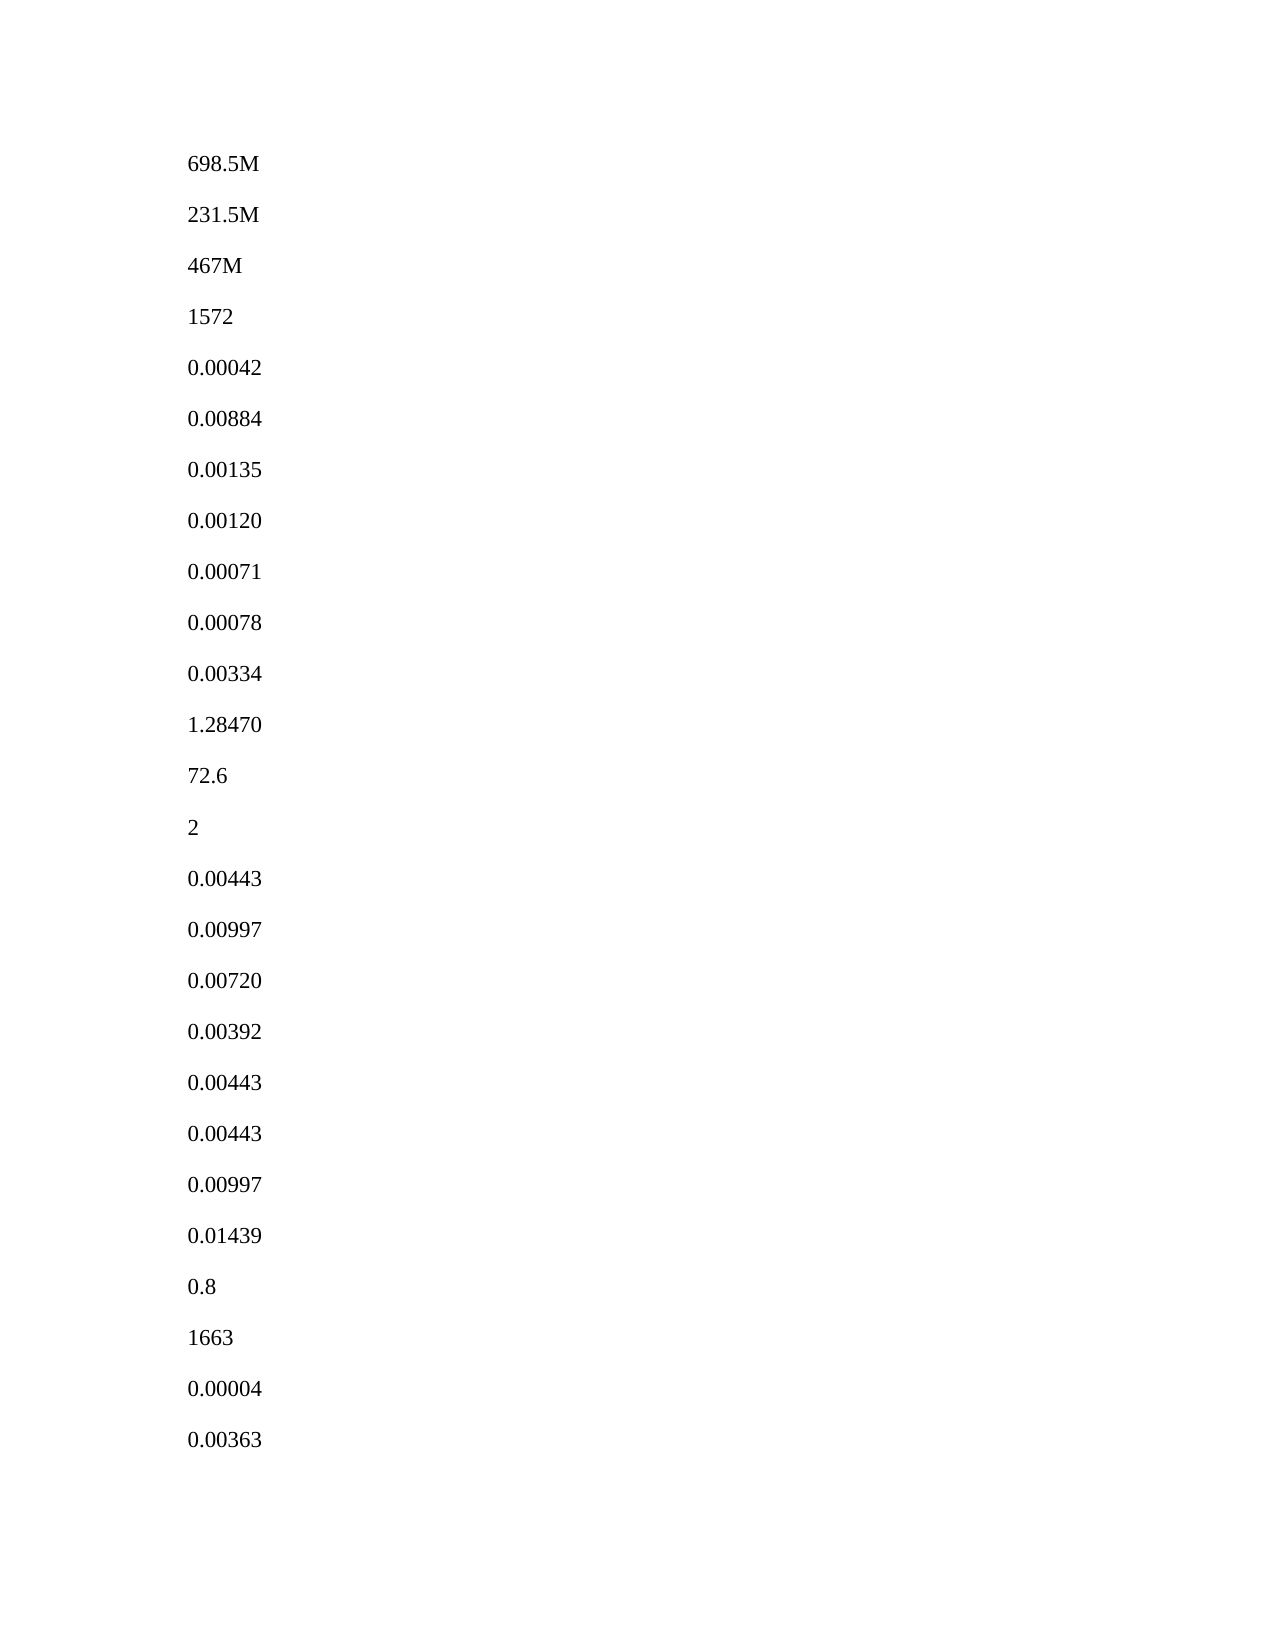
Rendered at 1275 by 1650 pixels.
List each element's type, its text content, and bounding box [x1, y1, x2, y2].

table_cell 0.00443 [176, 1120, 1076, 1171]
table_cell 0.00334 [176, 660, 1076, 711]
table_cell 0.00071 [176, 558, 1076, 609]
table_cell 0.00997 [176, 1171, 1076, 1222]
table_cell 0.00120 [176, 507, 1076, 558]
table_cell 72.6 [176, 763, 1076, 813]
table_cell 231.5M [176, 201, 1076, 252]
table_cell 0.00443 [176, 865, 1076, 916]
table_cell 0.00392 [176, 1018, 1076, 1069]
table_header 698.5M [176, 150, 1076, 201]
table_cell 0.01439 [176, 1222, 1076, 1273]
table_cell 0.00884 [176, 405, 1076, 456]
table_cell 0.00443 [176, 1069, 1076, 1120]
table_cell 0.00078 [176, 609, 1076, 660]
table_cell 0.00997 [176, 916, 1076, 967]
table_cell 1663 [176, 1324, 1076, 1375]
table_cell 1.28470 [176, 711, 1076, 762]
table_cell 0.00720 [176, 967, 1076, 1018]
table_cell 1572 [176, 303, 1076, 354]
table_cell 467M [176, 252, 1076, 303]
table_cell 0.00135 [176, 456, 1076, 507]
table_cell 0.00042 [176, 354, 1076, 405]
table_cell 0.00363 [176, 1426, 1076, 1477]
table_cell 0.8 [176, 1273, 1076, 1324]
table_cell 2 [176, 814, 1076, 864]
table_cell 0.00004 [176, 1375, 1076, 1426]
